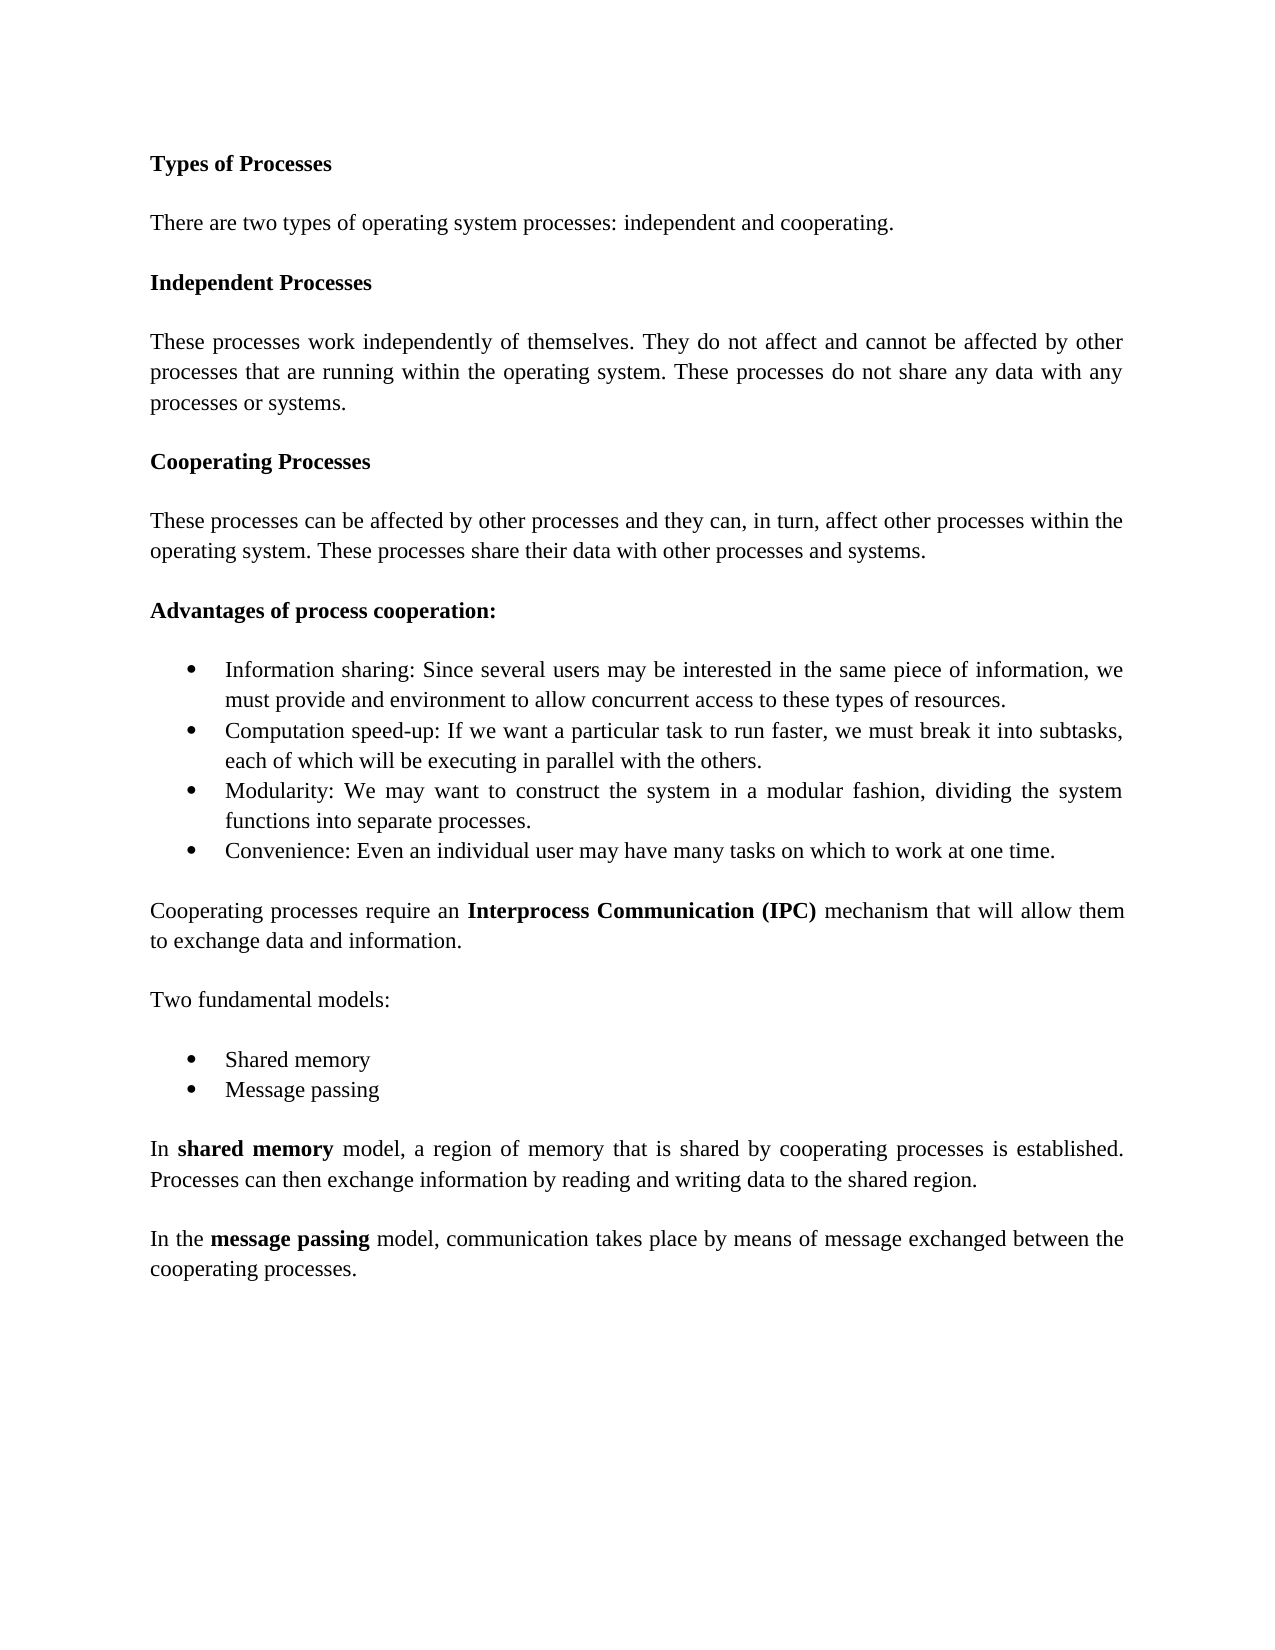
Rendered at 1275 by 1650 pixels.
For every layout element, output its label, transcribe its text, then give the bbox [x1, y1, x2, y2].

text There are two types of operating system processes: independent and cooperating. [150, 209, 1125, 236]
text Advantages of process cooperation: [150, 597, 1125, 623]
list Shared memory [187, 1046, 1125, 1072]
list Modularity: We may want to construct the system in a modular fashion, dividing the system functions into separate processes. [187, 777, 1125, 834]
list Message passing [187, 1076, 1125, 1102]
list Convenience: Even an individual user may have many tasks on which to work at one time. [187, 837, 1125, 864]
list Information sharing: Since several users may be interested in the same piece of information, we must provide and environment to allow concurrent access to these types of resources. [187, 656, 1125, 713]
text Cooperating processes require an Interprocess Communication (IPC) mechanism that will allow them to exchange data and information. [150, 897, 1125, 953]
text Two fundamental models: [150, 986, 1125, 1013]
text Independent Processes [150, 269, 1125, 295]
text Types of Processes [150, 150, 1125, 176]
text In shared memory model, a region of memory that is shared by cooperating processes is established. Processes can then exchange information by reading and writing data to the shared region. [150, 1135, 1125, 1192]
text These processes work independently of themselves. They do not affect and cannot be affected by other processes that are running within the operating system. These processes do not share any data with any processes or systems. [150, 328, 1125, 415]
text These processes can be affected by other processes and they can, in turn, affect other processes within the operating system. These processes share their data with other processes and systems. [150, 507, 1125, 564]
text Cooperating Processes [150, 448, 1125, 474]
list Computation speed-up: If we want a particular task to run faster, we must break it into subtasks, each of which will be executing in parallel with the others. [187, 717, 1125, 773]
text In the message passing model, communication takes place by means of message exchanged between the cooperating processes. [150, 1225, 1125, 1282]
